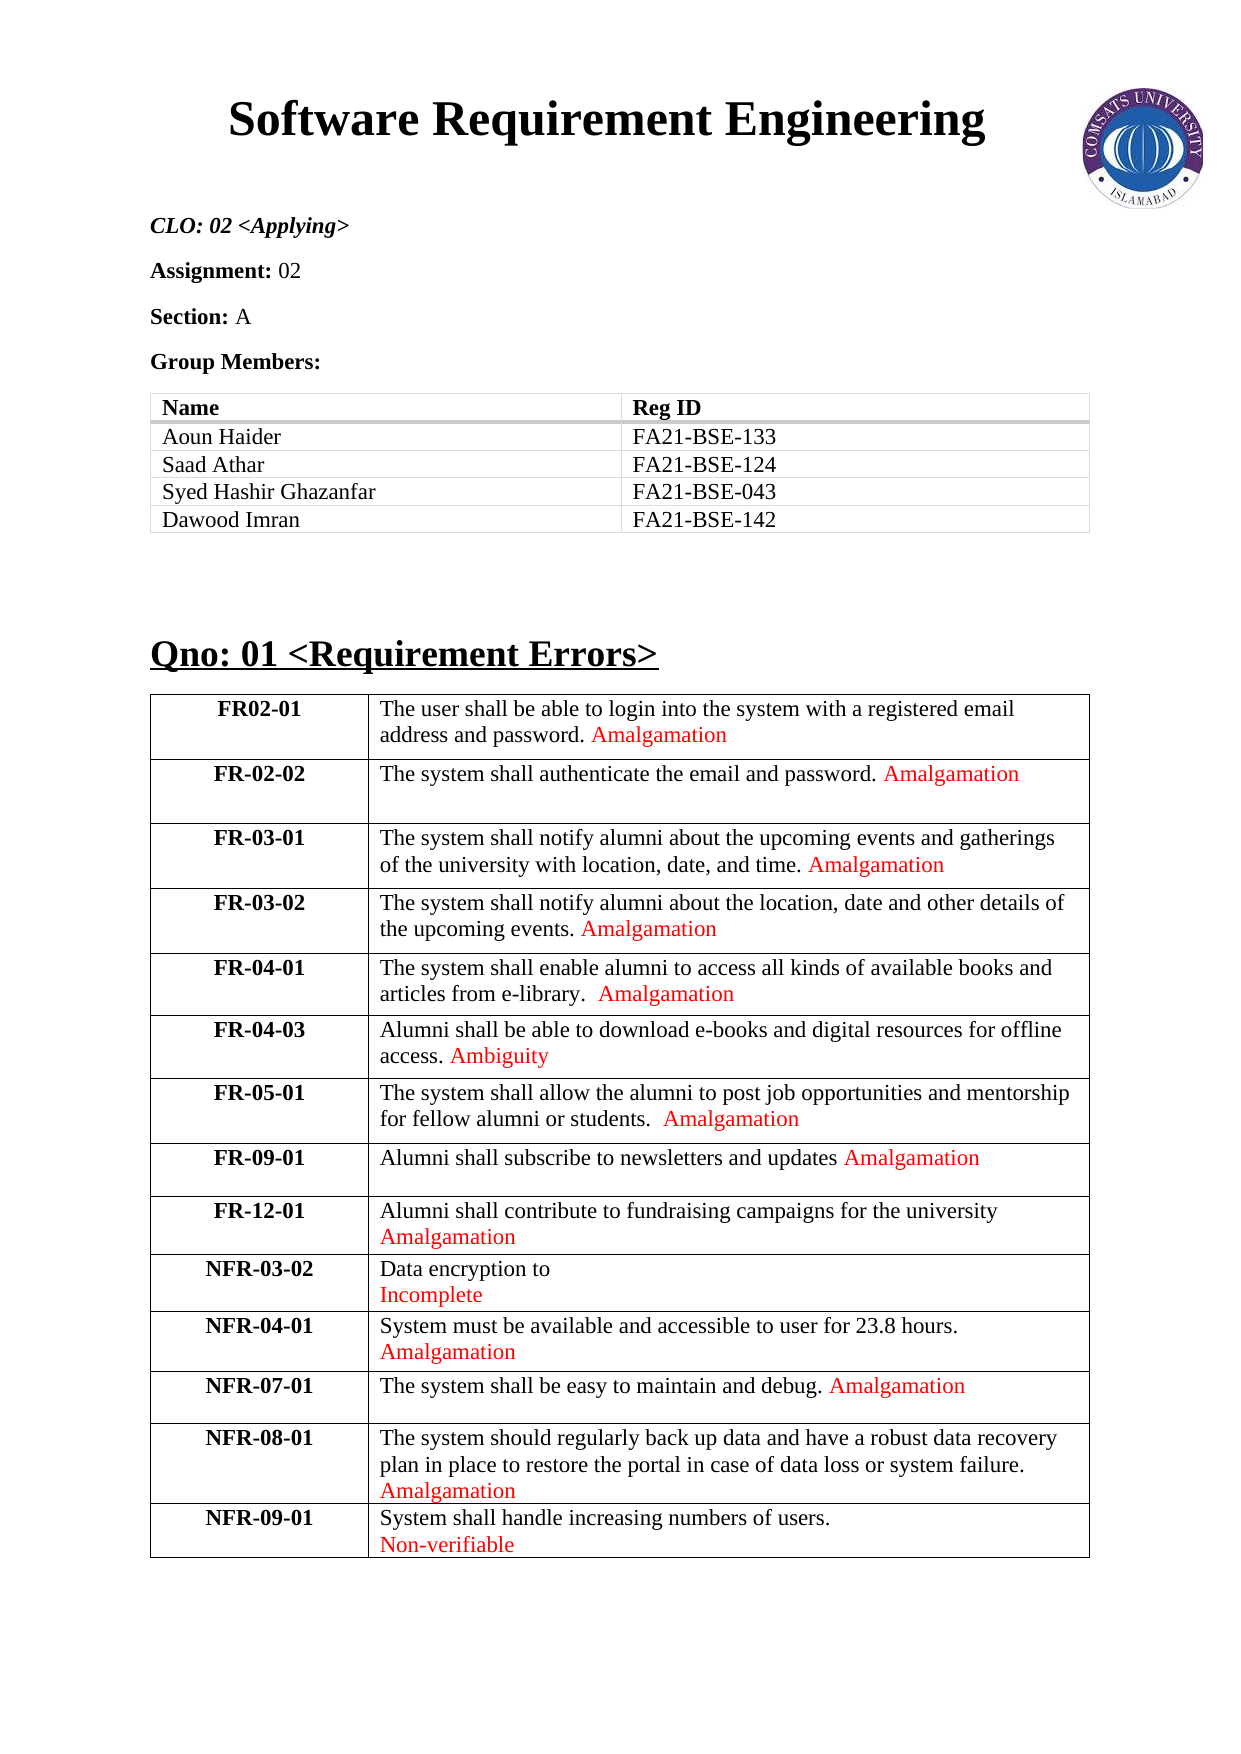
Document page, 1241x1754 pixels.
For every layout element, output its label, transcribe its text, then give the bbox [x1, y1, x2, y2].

table_cell System shall handle increasing numbers of users. Non-verifiable [369, 1504, 1089, 1557]
table_cell FA21-BSE-133 [622, 424, 1089, 450]
table_cell FR-02-02 [151, 760, 368, 823]
table_header FR02-01 [151, 695, 368, 759]
table_cell The system should regularly back up data and have a robust data recovery plan in place to restore the portal in case of data loss or system failure. Amalgamation [369, 1424, 1089, 1503]
table_cell Alumni shall be able to download e-books and digital resources for offline access. Ambiguity [369, 1016, 1089, 1078]
table_cell The system shall be easy to maintain and debug. Amalgamation [369, 1372, 1089, 1423]
text Qno: 01 <Requirement Errors> [150, 631, 1090, 674]
text CLO: 02 <Applying> [150, 212, 1090, 239]
table_cell FR-03-01 [151, 824, 368, 888]
table_cell Alumni shall contribute to fundraising campaigns for the university Amalgamation [369, 1197, 1089, 1254]
table_cell Syed Hashir Ghazanfar [151, 478, 621, 504]
table_cell The system shall enable alumni to access all kinds of available books and articles from e-library. Amalgamation [369, 954, 1089, 1015]
table_cell FR-04-01 [151, 954, 368, 1015]
table_cell NFR-09-01 [151, 1504, 368, 1557]
table_cell The system shall notify alumni about the location, date and other details of the upcoming events. Amalgamation [369, 889, 1089, 952]
table_header Reg ID [622, 394, 1089, 420]
table_cell FR-03-02 [151, 889, 368, 952]
picture [1082, 88, 1203, 209]
table_cell FA21-BSE-142 [622, 506, 1089, 532]
table_cell FA21-BSE-043 [622, 478, 1089, 504]
table_cell FR-09-01 [151, 1144, 368, 1196]
table_cell System must be available and accessible to user for 23.8 hours. Amalgamation [369, 1312, 1089, 1371]
table_cell FR-04-03 [151, 1016, 368, 1078]
table_cell Alumni shall subscribe to newsletters and updates Amalgamation [369, 1144, 1089, 1196]
text Section: A [150, 303, 1090, 329]
table_cell Saad Athar [151, 451, 621, 477]
table_cell NFR-08-01 [151, 1424, 368, 1503]
text Software Requirement Engineering [150, 89, 1082, 146]
table_cell NFR-07-01 [151, 1372, 368, 1423]
table_cell Data encryption to Incomplete [369, 1255, 1089, 1311]
table_header Name [151, 394, 621, 420]
text Group Members: [150, 348, 1090, 374]
table_cell FR-05-01 [151, 1079, 368, 1142]
table_cell The system shall authenticate the email and password. Amalgamation [369, 760, 1089, 823]
text Assignment: 02 [150, 258, 1090, 284]
table_cell FA21-BSE-124 [622, 451, 1089, 477]
table_header The user shall be able to login into the system with a registered email address and password. Amalgamation [369, 695, 1089, 759]
table_cell FR-12-01 [151, 1197, 368, 1254]
table_cell Aoun Haider [151, 424, 621, 450]
table_cell NFR-03-02 [151, 1255, 368, 1311]
table_cell NFR-04-01 [151, 1312, 368, 1371]
table_cell The system shall allow the alumni to post job opportunities and mentorship for fellow alumni or students. Amalgamation [369, 1079, 1089, 1142]
table_cell Dawood Imran [151, 506, 621, 532]
table_cell The system shall notify alumni about the upcoming events and gatherings of the university with location, date, and time. Amalgamation [369, 824, 1089, 888]
